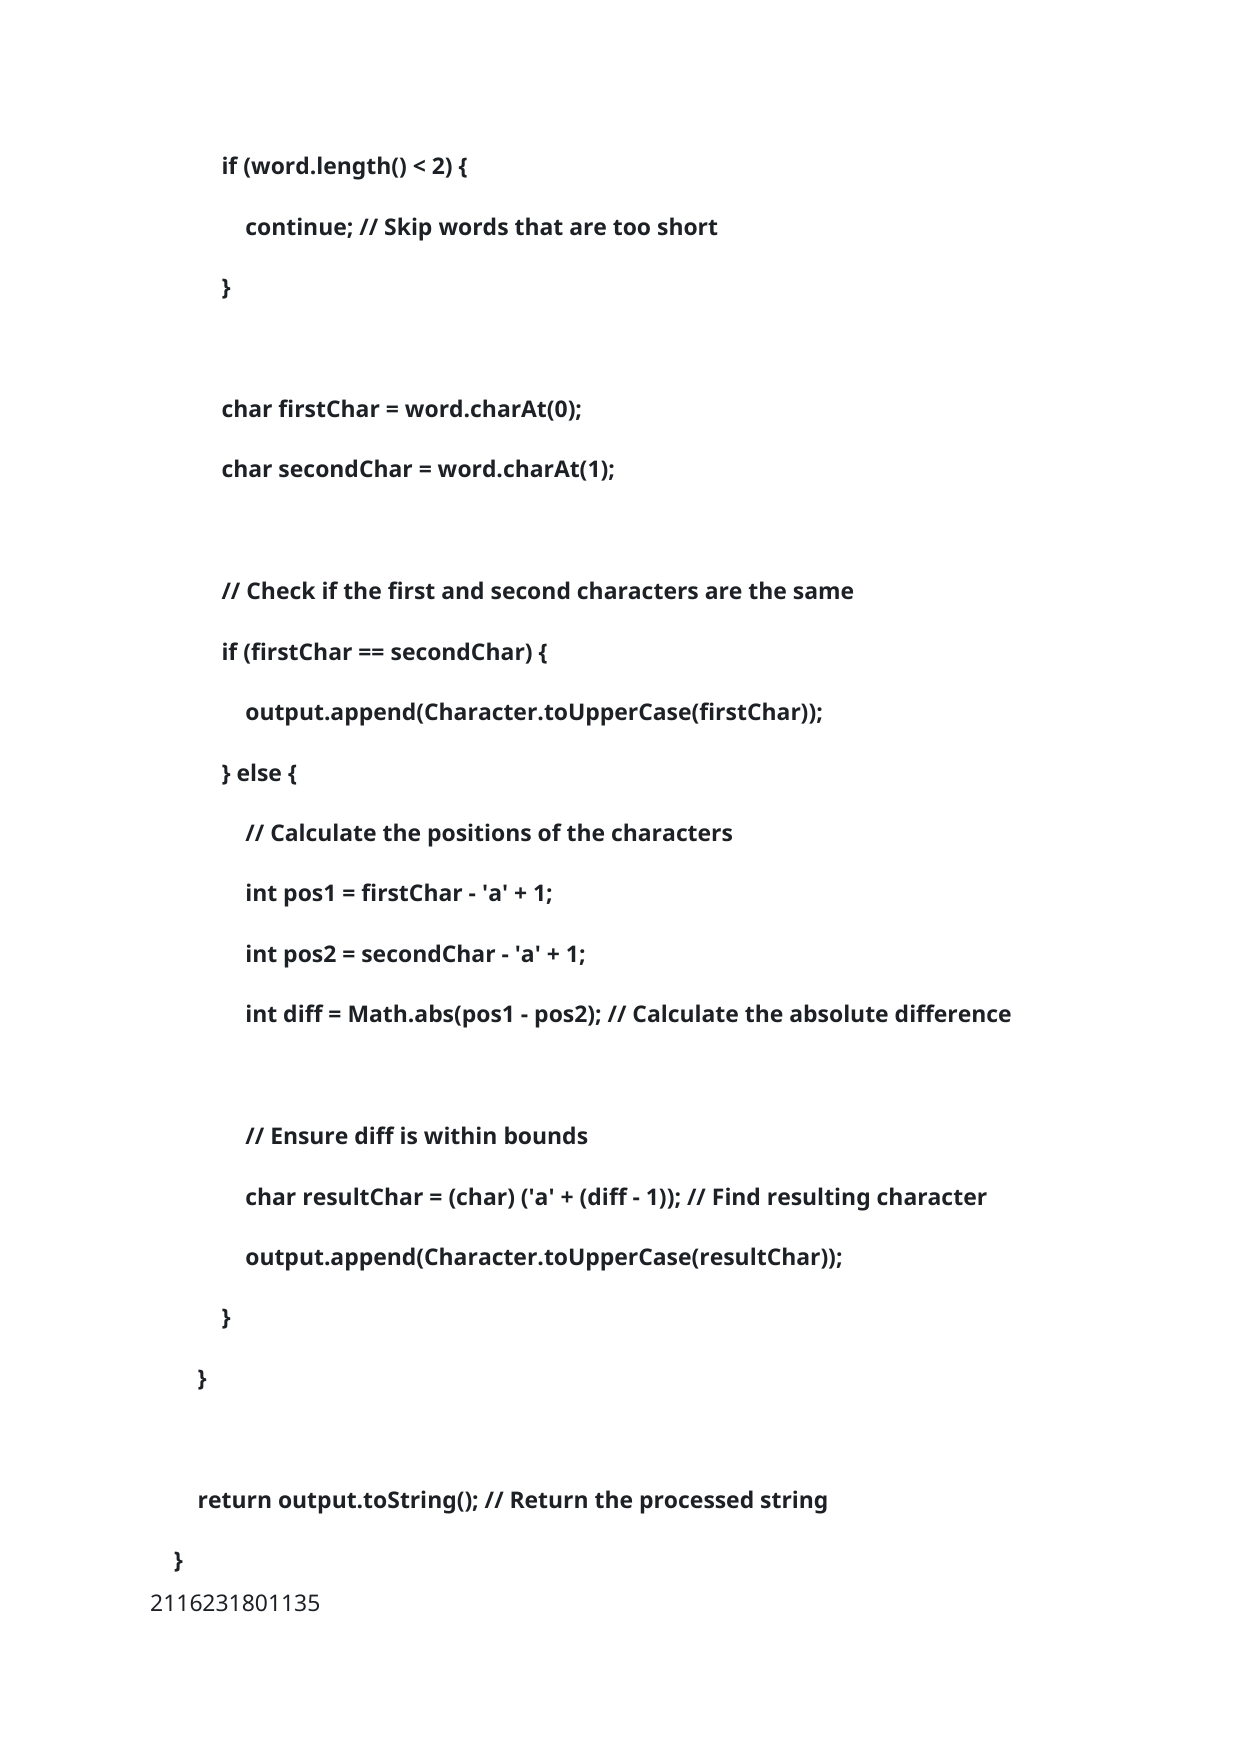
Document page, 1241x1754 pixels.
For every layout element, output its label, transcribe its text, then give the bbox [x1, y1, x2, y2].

subtitle int diff = Math.abs(pos1 - pos2); // Calculate the absolute difference [150, 998, 1090, 1029]
subtitle } [150, 271, 1090, 302]
subtitle } [150, 1544, 1090, 1575]
subtitle return output.toString(); // Return the processed string [150, 1484, 1090, 1515]
subtitle // Calculate the positions of the characters [150, 817, 1090, 848]
subtitle } [150, 1301, 1090, 1333]
subtitle if (firstChar == secondChar) { [150, 636, 1090, 667]
subtitle if (word.length() < 2) { [150, 150, 1090, 181]
subtitle char firstChar = word.charAt(0); [150, 393, 1090, 424]
subtitle // Ensure diff is within bounds [150, 1120, 1090, 1151]
subtitle int pos2 = secondChar - 'a' + 1; [150, 938, 1090, 969]
subtitle continue; // Skip words that are too short [150, 210, 1090, 242]
subtitle char resultChar = (char) ('a' + (diff - 1)); // Find resulting character [150, 1181, 1090, 1212]
subtitle } [150, 1362, 1090, 1393]
subtitle char secondChar = word.charAt(1); [150, 453, 1090, 484]
subtitle int pos1 = firstChar - 'a' + 1; [150, 877, 1090, 908]
subtitle output.append(Character.toUpperCase(resultChar)); [150, 1241, 1090, 1272]
subtitle // Check if the first and second characters are the same [150, 575, 1090, 606]
subtitle } else { [150, 756, 1090, 788]
subtitle output.append(Character.toUpperCase(firstChar)); [150, 696, 1090, 727]
